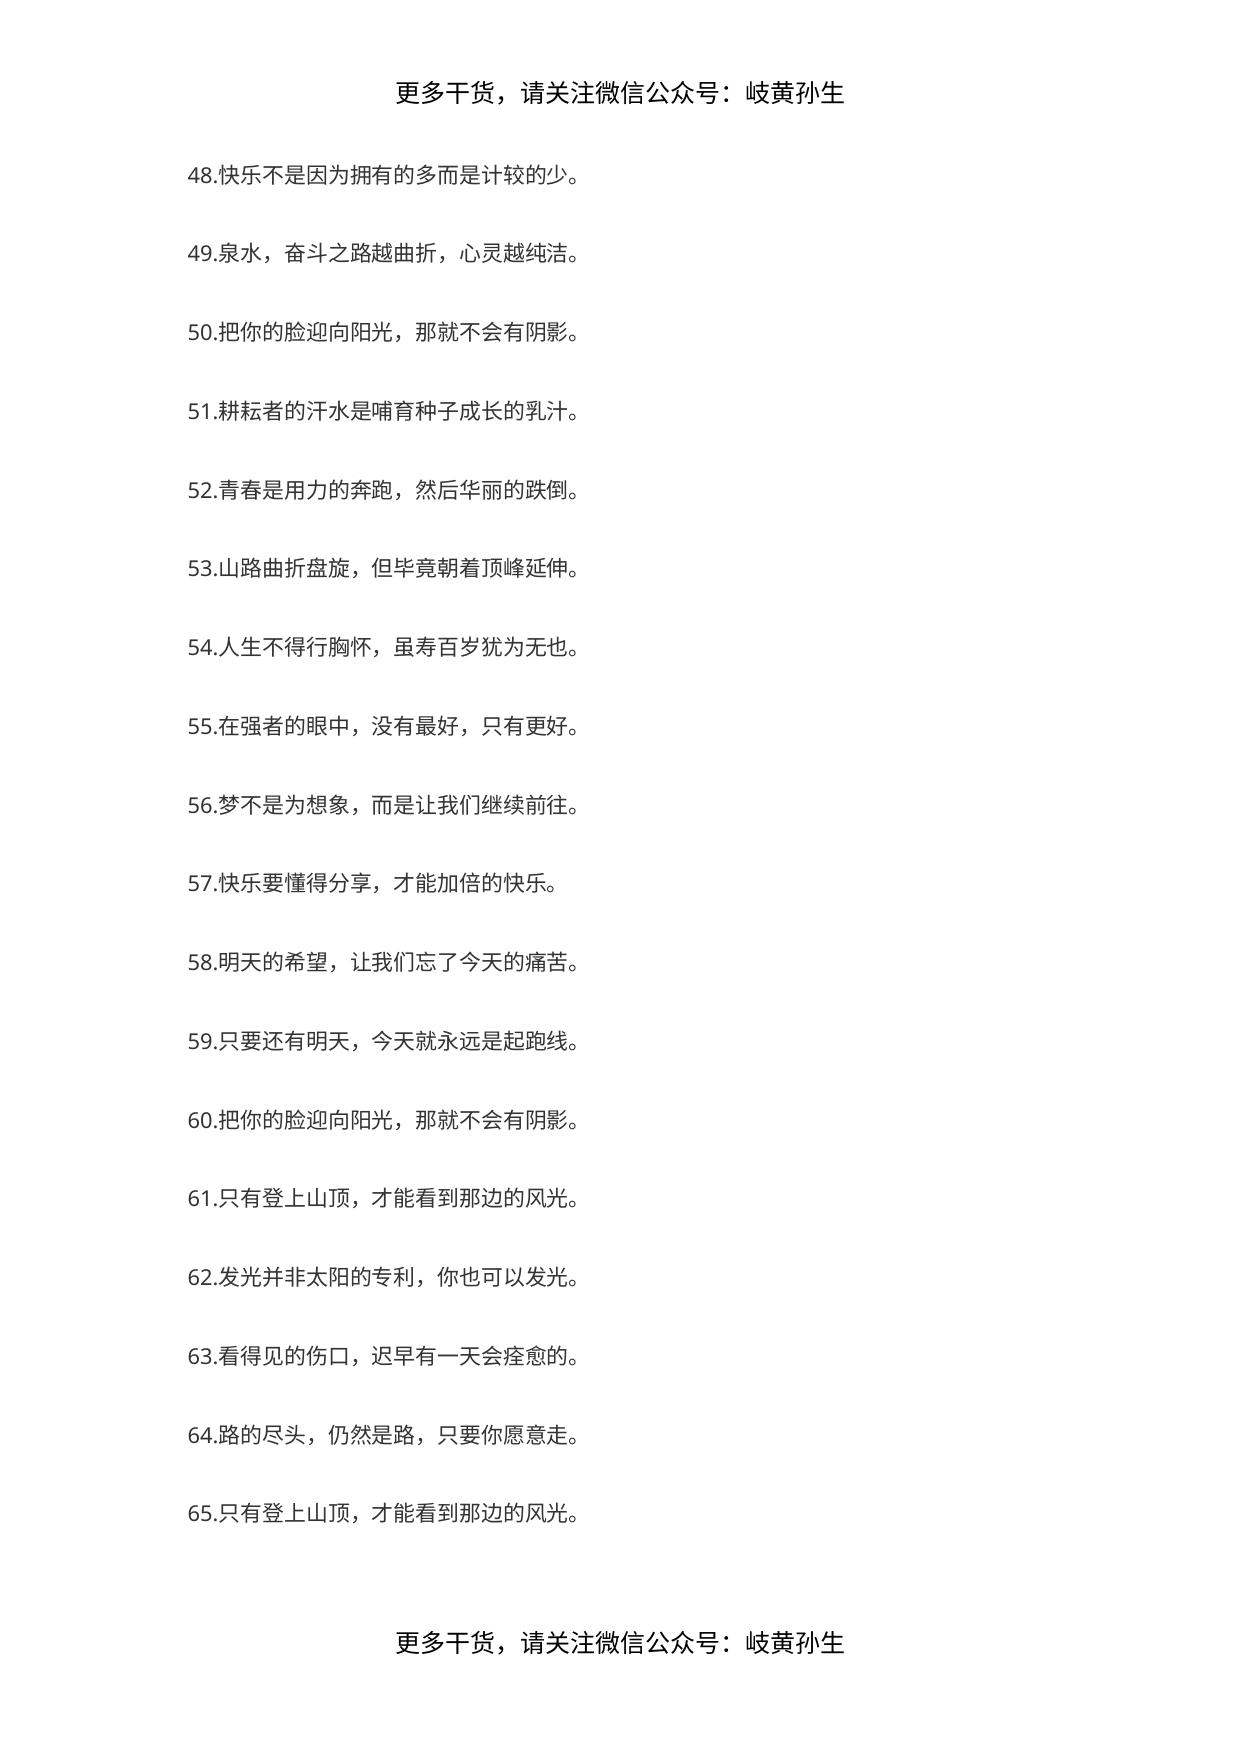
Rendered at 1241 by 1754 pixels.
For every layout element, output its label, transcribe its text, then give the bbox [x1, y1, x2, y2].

text 49.泉水，奋斗之路越曲折，心灵越纯洁。 [187, 229, 1053, 268]
text 61.只有登上山顶，才能看到那边的风光。 [187, 1174, 1053, 1213]
text 58.明天的希望，让我们忘了今天的痛苦。 [187, 937, 1053, 977]
text 63.看得见的伤口，迟早有一天会痊愈的。 [187, 1331, 1053, 1371]
text 60.把你的脸迎向阳光，那就不会有阴影。 [187, 1095, 1053, 1134]
text 54.人生不得行胸怀，虽寿百岁犹为无也。 [187, 622, 1053, 662]
text 59.只要还有明天，今天就永远是起跑线。 [187, 1016, 1053, 1056]
text 51.耕耘者的汗水是哺育种子成长的乳汁。 [187, 386, 1053, 426]
text 56.梦不是为想象，而是让我们继续前往。 [187, 780, 1053, 819]
text 53.山路曲折盘旋，但毕竟朝着顶峰延伸。 [187, 544, 1053, 583]
text 55.在强者的眼中，没有最好，只有更好。 [187, 701, 1053, 741]
text 48.快乐不是因为拥有的多而是计较的少。 [187, 150, 1053, 189]
text 65.只有登上山顶，才能看到那边的风光。 [187, 1489, 1053, 1528]
text 57.快乐要懂得分享，才能加倍的快乐。 [187, 859, 1053, 898]
text 64.路的尽头，仍然是路，只要你愿意走。 [187, 1410, 1053, 1449]
text 52.青春是用力的奔跑，然后华丽的跌倒。 [187, 465, 1053, 504]
text 50.把你的脸迎向阳光，那就不会有阴影。 [187, 307, 1053, 347]
text 62.发光并非太阳的专利，你也可以发光。 [187, 1252, 1053, 1292]
